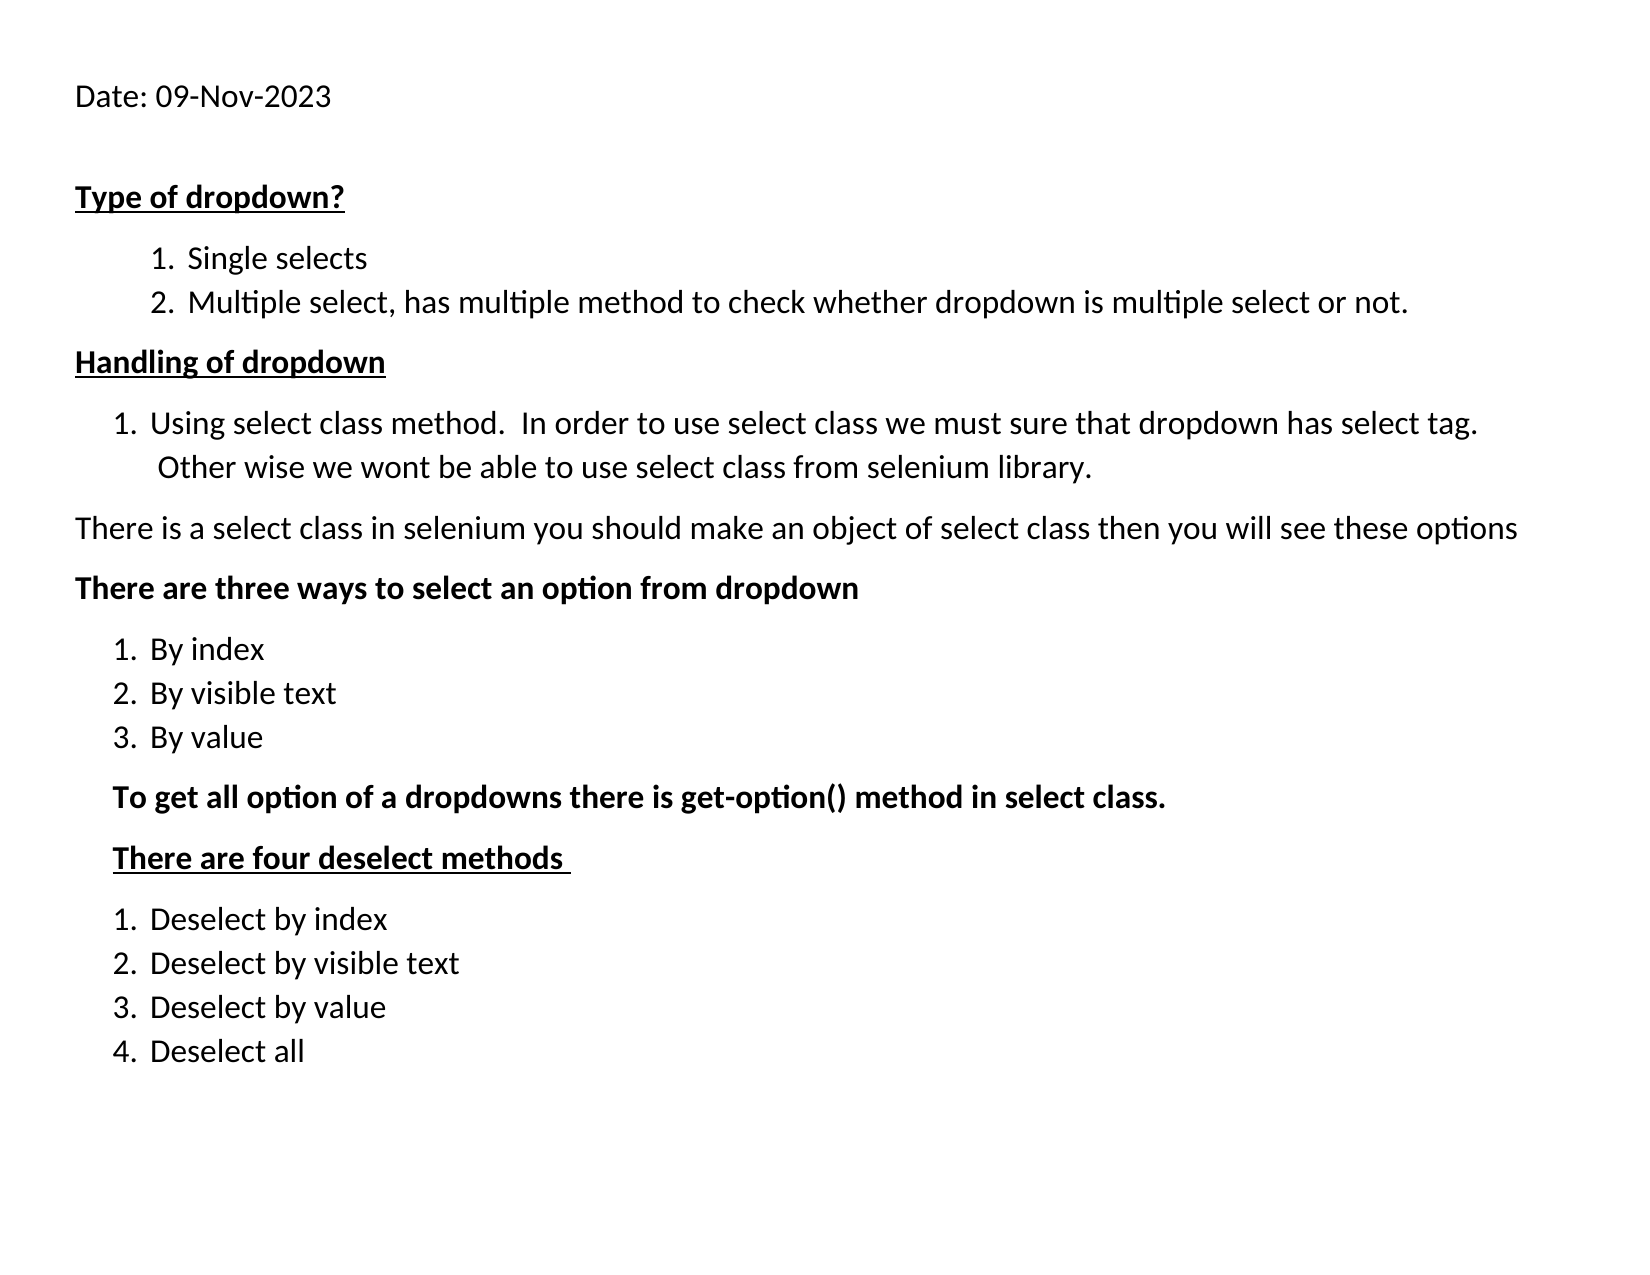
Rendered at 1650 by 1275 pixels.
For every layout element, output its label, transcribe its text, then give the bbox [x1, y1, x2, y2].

list Other wise we wont be able to use select class from selenium library. [150, 446, 1575, 487]
text Handling of dropdown [75, 342, 1575, 382]
list By index [112, 628, 1575, 669]
text There is a select class in selenium you should make an object of select class then you will see these options [75, 507, 1575, 547]
text There are three ways to select an option from dropdown [75, 567, 1575, 608]
list By value [112, 716, 1575, 757]
text There are four deselect methods [112, 837, 1575, 878]
list Using select class method. In order to use select class we must sure that dropdown has select tag. [112, 402, 1575, 443]
text To get all option of a dropdowns there is get-option() method in select class. [112, 777, 1575, 817]
text Type of dropdown? [75, 176, 1575, 217]
list Deselect by value [112, 986, 1575, 1026]
list Multiple select, has multiple method to check whether dropdown is multiple select or not. [150, 281, 1575, 322]
list Deselect all [112, 1030, 1575, 1070]
list Deselect by visible text [112, 942, 1575, 982]
list Deselect by index [112, 898, 1575, 938]
list By visible text [112, 672, 1575, 713]
list Single selects [150, 237, 1575, 278]
